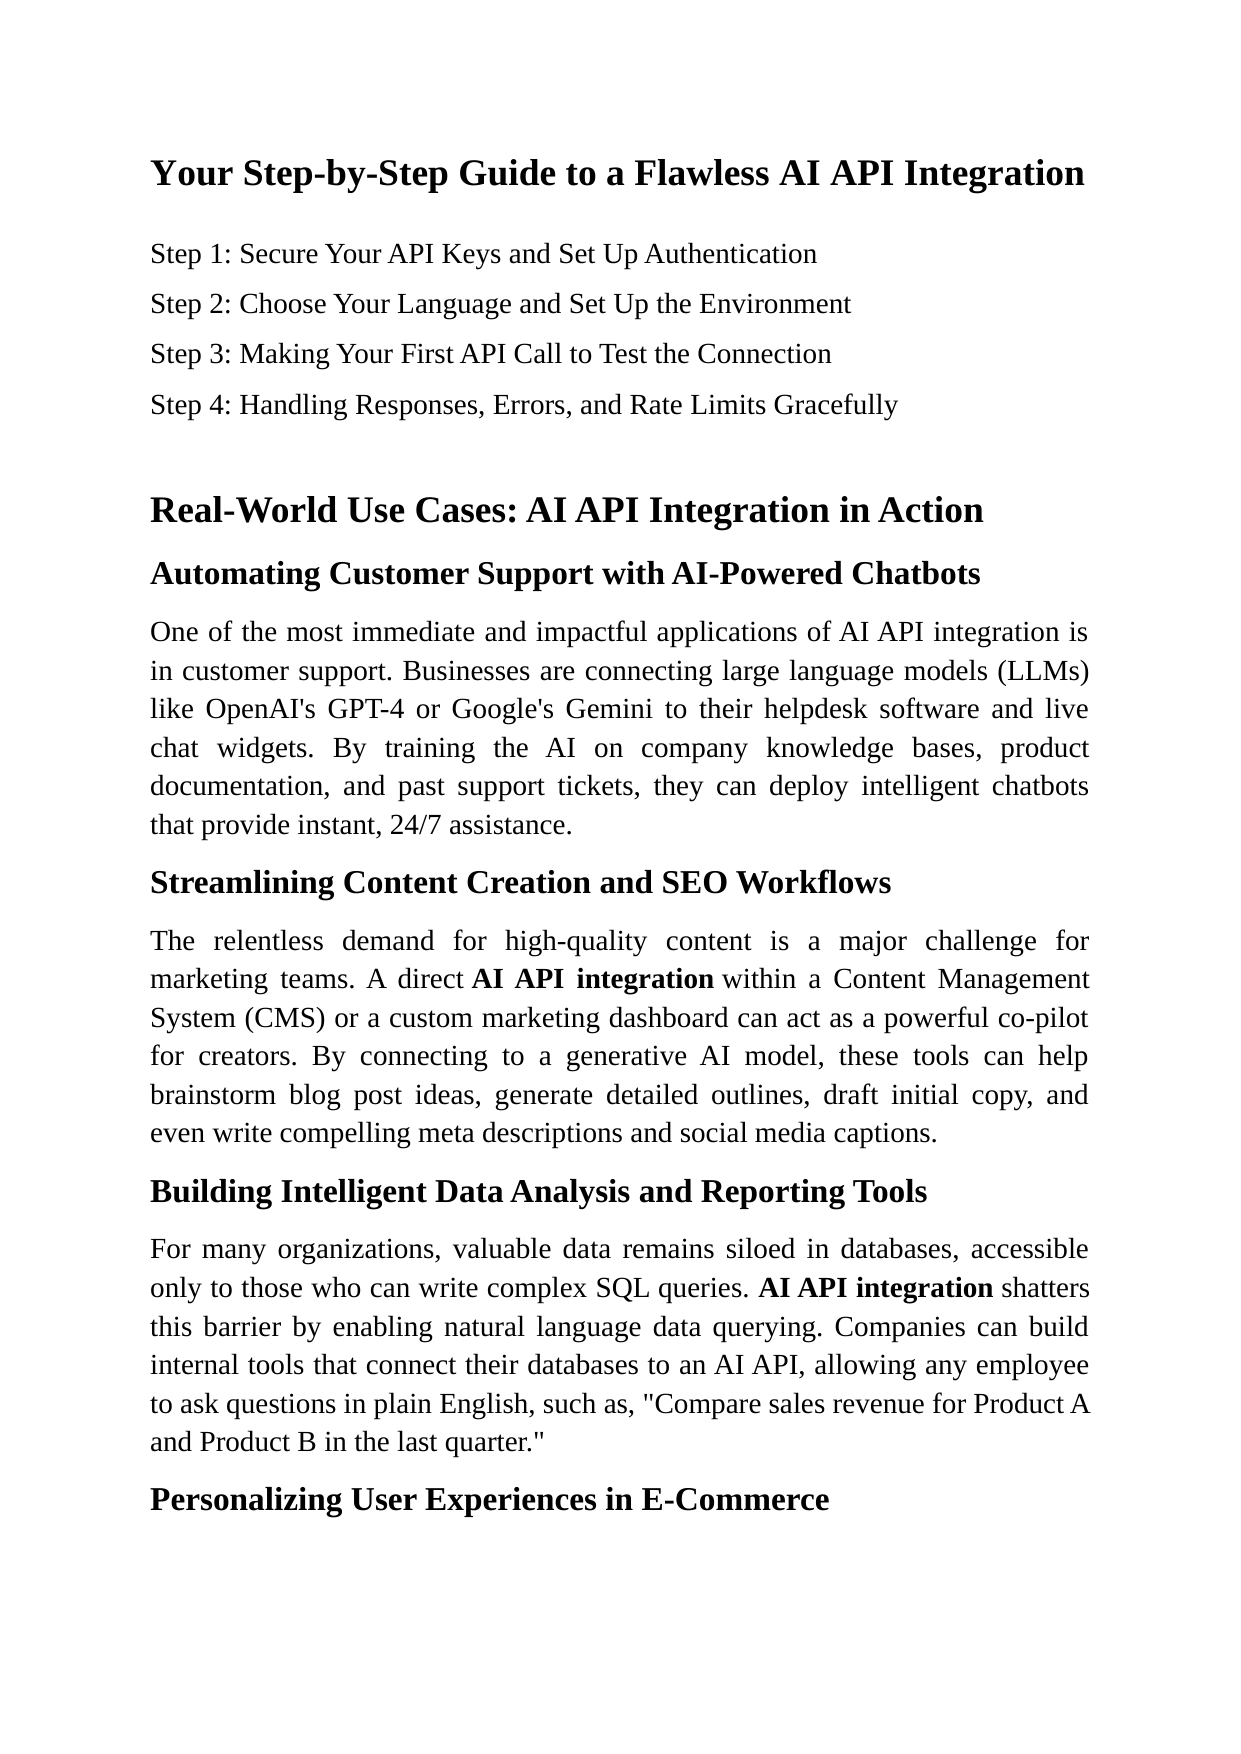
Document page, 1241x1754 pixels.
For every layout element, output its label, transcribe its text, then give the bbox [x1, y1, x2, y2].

text Personalizing User Experiences in E-Commerce [150, 1479, 1090, 1518]
text Streamlining Content Creation and SEO Workflows [150, 862, 1090, 901]
text Real-World Use Cases: AI API Integration in Action [150, 487, 1090, 530]
text One of the most immediate and impactful applications of AI API integration is in customer support. Businesses are connecting large language models (LLMs) like OpenAI's GPT-4 or Google's Gemini to their helpdesk software and live chat widgets. By training the AI on company knowledge bases, product documentation, and past support tickets, they can deploy intelligent chatbots that provide instant, 24/7 assistance. [150, 614, 1090, 841]
text Your Step-by-Step Guide to a Flawless AI API Integration [150, 150, 1090, 193]
text Step 3: Making Your First API Call to Test the Connection [150, 337, 1090, 370]
text For many organizations, valuable data remains siloed in databases, accessible only to those who can write complex SQL queries. AI API integration shatters this barrier by enabling natural language data querying. Companies can build internal tools that connect their databases to an AI API, allowing any employee to ask questions in plain English, such as, "Compare sales revenue for Product A and Product B in the last quarter." [150, 1232, 1090, 1458]
text Step 2: Choose Your Language and Set Up the Environment [150, 286, 1090, 320]
text Step 1: Secure Your API Keys and Set Up Authentication [150, 236, 1090, 270]
text The relentless demand for high-quality content is a major challenge for marketing teams. A direct AI API integration within a Content Management System (CMS) or a custom marketing dashboard can act as a powerful co-pilot for creators. By connecting to a generative AI model, these tools can help brainstorm blog post ideas, generate detailed outlines, draft initial copy, and even write compelling meta descriptions and social media captions. [150, 923, 1090, 1149]
text Step 4: Handling Responses, Errors, and Rate Limits Gracefully [150, 387, 1090, 420]
text Building Intelligent Data Analysis and Reporting Tools [150, 1171, 1090, 1209]
text Automating Customer Support with AI-Powered Chatbots [150, 553, 1090, 592]
